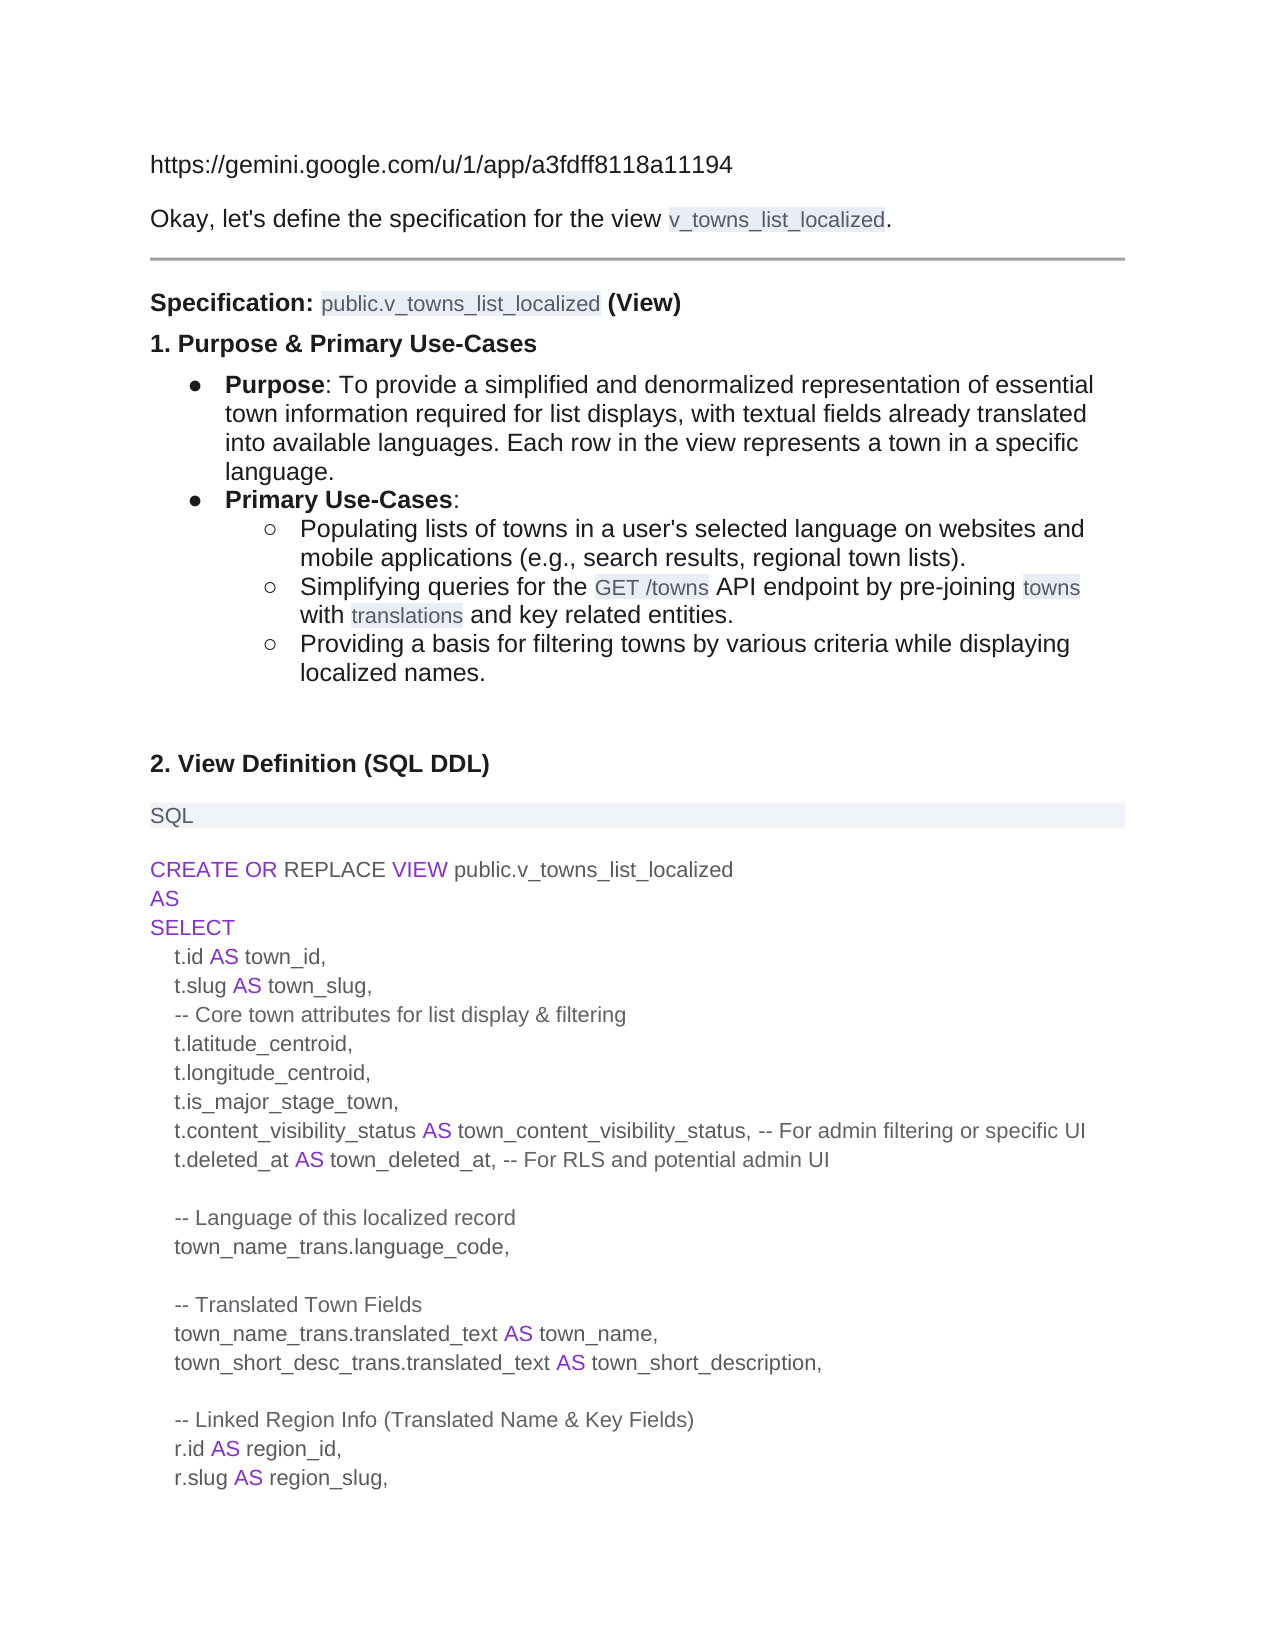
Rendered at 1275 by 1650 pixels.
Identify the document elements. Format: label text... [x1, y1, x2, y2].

text CREATE OR REPLACE VIEW public.v_towns_list_localized [150, 857, 1125, 882]
list Providing a basis for filtering towns by various criteria while displaying localized names. [262, 629, 1125, 686]
text t.id AS town_id, [150, 944, 1125, 969]
list Purpose: To provide a simplified and denormalized representation of essential town information required for list displays, with textual fields already translated into available languages. Each row in the view represents a town in a specific language. [187, 370, 1125, 485]
text r.id AS region_id, [150, 1436, 1125, 1461]
text t.longitude_centroid, [150, 1060, 1125, 1085]
text town_short_desc_trans.translated_text AS town_short_description, [150, 1349, 1125, 1374]
text t.content_visibility_status AS town_content_visibility_status, -- For admin filtering or specific UI [150, 1118, 1125, 1143]
text t.latitude_centroid, [150, 1031, 1125, 1056]
text town_name_trans.translated_text AS town_name, [150, 1320, 1125, 1346]
text t.deleted_at AS town_deleted_at, -- For RLS and potential admin UI [150, 1147, 1125, 1172]
text town_name_trans.language_code, [150, 1233, 1125, 1259]
text t.is_major_stage_town, [150, 1089, 1125, 1114]
text -- Linked Region Info (Translated Name & Key Fields) [150, 1407, 1125, 1432]
text t.slug AS town_slug, [150, 973, 1125, 998]
text -- Translated Town Fields [150, 1291, 1125, 1317]
text -- Core town attributes for list display & filtering [150, 1002, 1125, 1027]
text r.slug AS region_slug, [150, 1465, 1125, 1490]
text 1. Purpose & Primary Use-Cases [150, 329, 1125, 358]
text Okay, let's define the specification for the view v_towns_list_localized. [150, 204, 1125, 232]
text https://gemini.google.com/u/1/app/a3fdff8118a11194 [150, 150, 1125, 179]
text -- Language of this localized record [150, 1204, 1125, 1230]
text 2. View Definition (SQL DDL) [150, 749, 1125, 778]
list Populating lists of towns in a user's selected language on websites and mobile applications (e.g., search results, regional town lists). [262, 514, 1125, 571]
text SELECT [150, 915, 1125, 940]
text SQL [150, 803, 1125, 828]
subtitle Specification: public.v_towns_list_localized (View) [150, 288, 1125, 316]
text AS [150, 886, 1125, 911]
list Simplifying queries for the GET /towns API endpoint by pre-joining towns with translations and key related entities. [262, 571, 1125, 629]
list Primary Use-Cases: [187, 485, 1125, 514]
